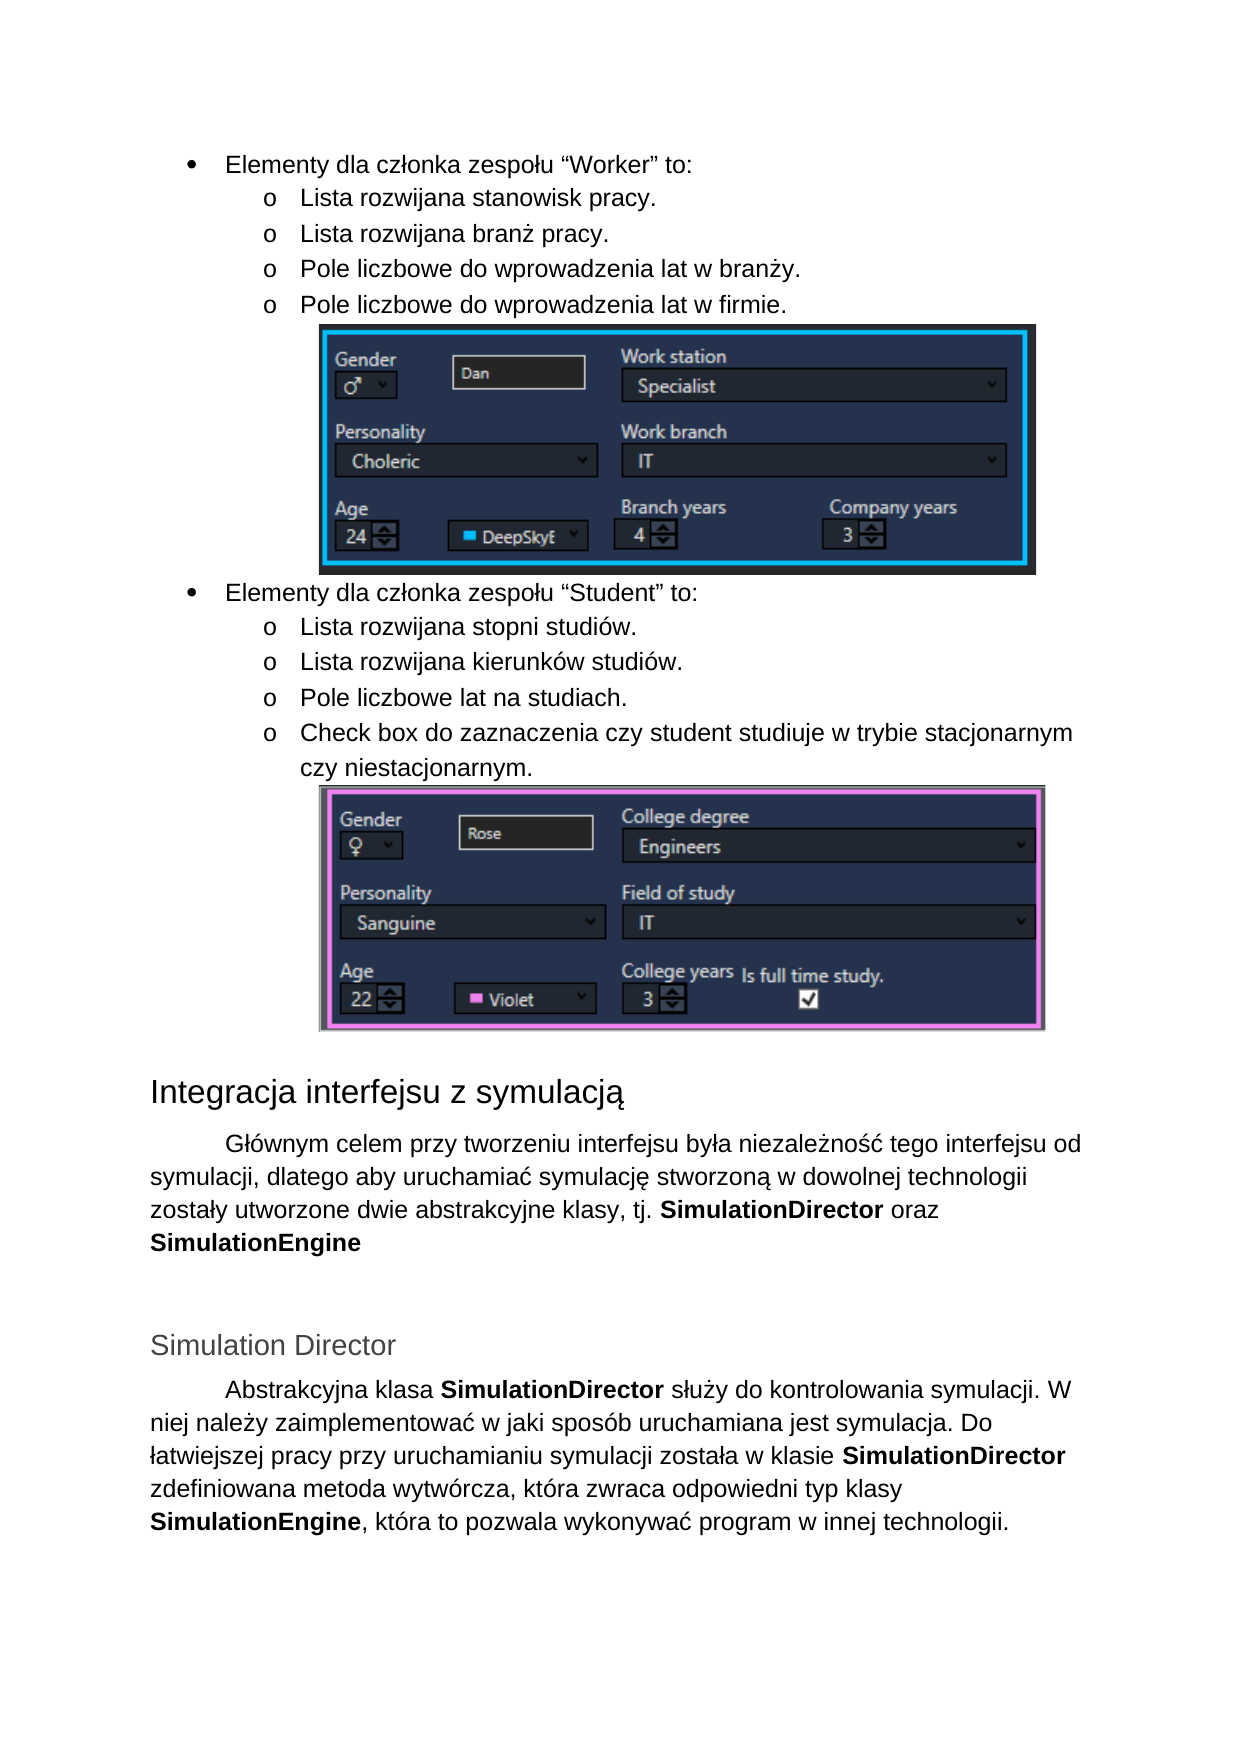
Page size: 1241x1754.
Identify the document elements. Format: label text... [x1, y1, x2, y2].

list Lista rozwijana stopni studiów. [262, 611, 1090, 642]
list Lista rozwijana kierunków studiów. [262, 647, 1090, 678]
subtitle Integracja interfejsu z symulacją [150, 1073, 1090, 1111]
list Check box do zaznaczenia czy student studiuje w trybie stacjonarnym czy niestacjonarnym. [262, 718, 1090, 1031]
text Abstrakcyjna klasa SimulationDirector służy do kontrolowania symulacji. W niej należy zaimplementować w jaki sposób uruchamiana jest symulacja. Do łatwiejszej pracy przy uruchamianiu symulacji została w klasie SimulationDirector zdefiniowana metoda wytwórcza, która zwraca odpowiedni typ klasy SimulationEngine, która to pozwala wykonywać program w innej technologii. [150, 1374, 1090, 1535]
list Lista rozwijana stanowisk pracy. [262, 183, 1090, 214]
subtitle Simulation Director [150, 1328, 1090, 1361]
list Lista rozwijana branż pracy. [262, 219, 1090, 249]
list Pole liczbowe lat na studiach. [262, 682, 1090, 713]
list Pole liczbowe do wprowadzenia lat w branży. [262, 254, 1090, 285]
list Elementy dla członka zespołu “Student” to: [187, 578, 1090, 607]
list Pole liczbowe do wprowadzenia lat w firmie. [262, 290, 1090, 574]
text Głównym celem przy tworzeniu interfejsu była niezależność tego interfejsu od symulacji, dlatego aby uruchamiać symulację stworzoną w dowolnej technologii zostały utworzone dwie abstrakcyjne klasy, tj. SimulationDirector oraz SimulationEngine [150, 1129, 1090, 1257]
list Elementy dla członka zespołu “Worker” to: [187, 150, 1090, 179]
